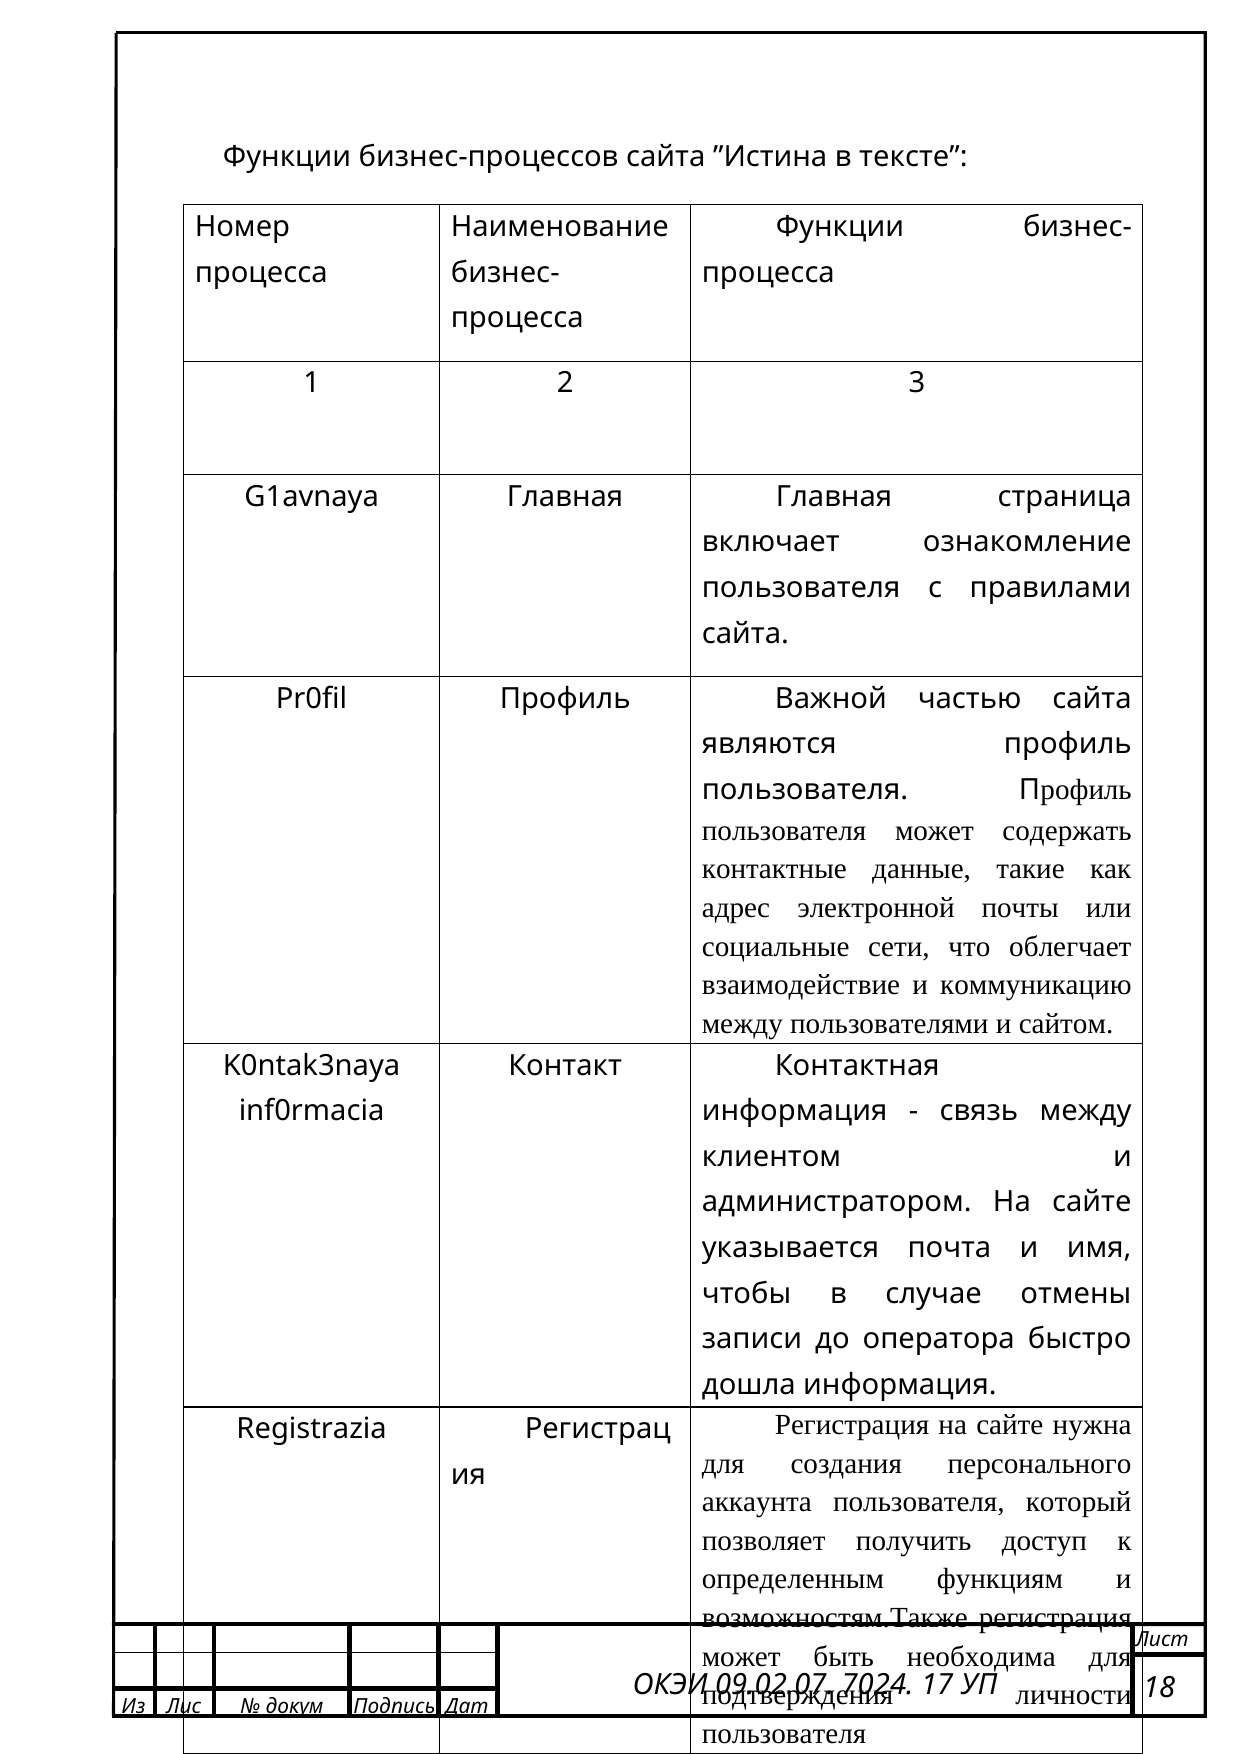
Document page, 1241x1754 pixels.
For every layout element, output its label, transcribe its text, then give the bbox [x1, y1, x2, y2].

table_cell Контактная информация - связь между клиентом и администратором. На сайте указывается почта и имя, чтобы в случае отмены записи до оператора быстро дошла информация. [691, 1044, 1142, 1406]
table_cell 2 [440, 362, 690, 474]
list Функции бизнес-процессов сайта ”Истина в тексте”: [223, 135, 1181, 175]
table_header Наименование бизнес-процесса [440, 205, 690, 361]
table_cell Главная страница включает ознакомление пользователя с правилами сайта. [691, 475, 1142, 676]
table_cell Регистрация на сайте нужна для создания персонального аккаунта пользователя, который позволяет получить доступ к определенным функциям и возможностям.Также регистрация может быть необходима для подтверждения личности пользователя [691, 1408, 1142, 1753]
table_cell Профиль [440, 677, 690, 1043]
table_cell Registrazia [184, 1408, 439, 1753]
table_cell Регистрация [440, 1408, 690, 1753]
table_cell Важной частью сайта являются профиль пользователя. Профиль пользователя может содержать контактные данные, такие как адрес электронной почты или социальные сети, что облегчает взаимодействие и коммуникацию между пользователями и сайтом. [691, 677, 1142, 1043]
table_cell Главная [440, 475, 690, 676]
table_cell Контакт [440, 1044, 690, 1406]
table_cell K0ntak3naya inf0rmacia [184, 1044, 439, 1406]
table_cell Pr0fil [184, 677, 439, 1043]
table_header Функции бизнес-процесса [691, 205, 1142, 361]
table_header Номер процесса [184, 205, 439, 361]
table_cell 3 [691, 362, 1142, 474]
table_cell 1 [184, 362, 439, 474]
table_cell G1avnaya [184, 475, 439, 676]
